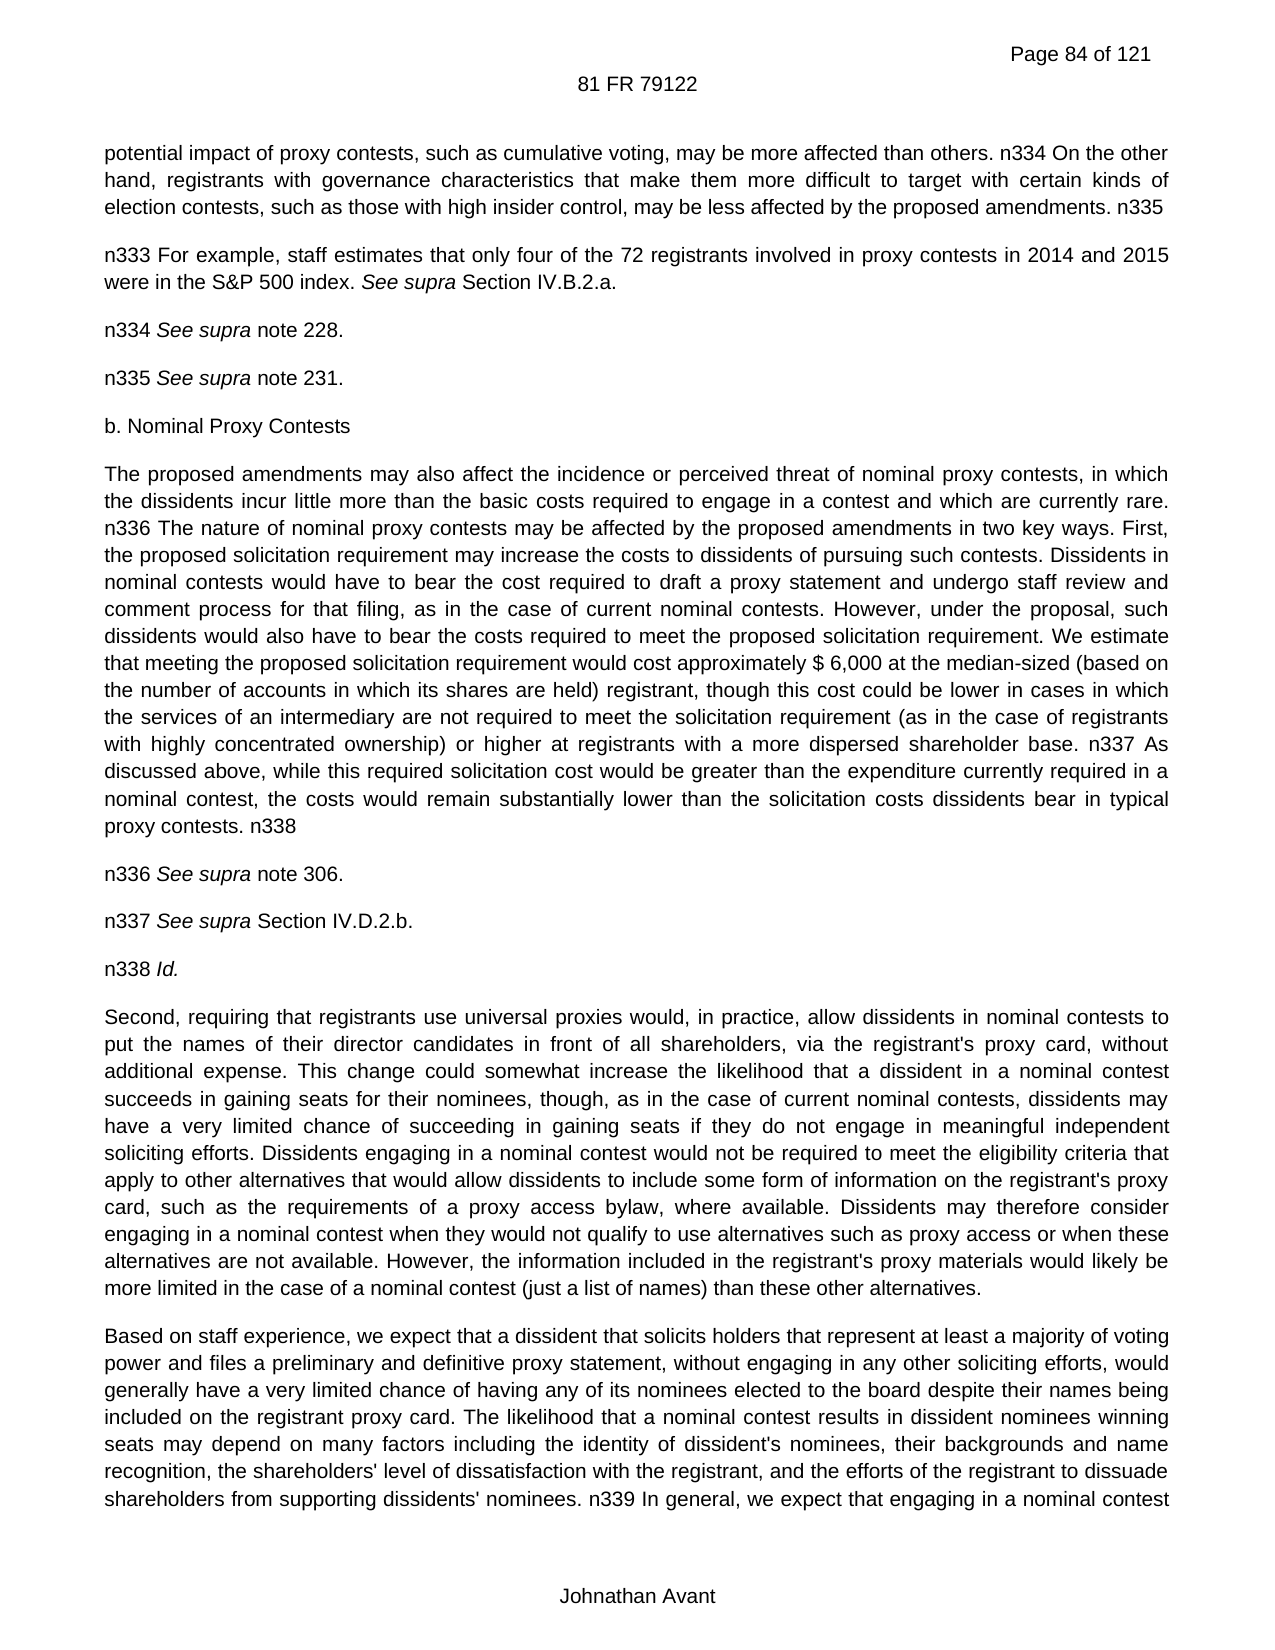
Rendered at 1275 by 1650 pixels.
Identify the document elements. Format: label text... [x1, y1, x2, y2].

text Second, requiring that registrants use universal proxies would, in practice, allow dissidents in nominal contests to put the names of their director candidates in front of all shareholders, via the registrant's proxy card, without additional expense. This change could somewhat increase the likelihood that a dissident in a nominal contest succeeds in gaining seats for their nominees, though, as in the case of current nominal contests, dissidents may have a very limited chance of succeeding in gaining seats if they do not engage in meaningful independent soliciting efforts. Dissidents engaging in a nominal contest would not be required to meet the eligibility criteria that apply to other alternatives that would allow dissidents to include some form of information on the registrant's proxy card, such as the requirements of a proxy access bylaw, where available. Dissidents may therefore consider engaging in a nominal contest when they would not qualify to use alternatives such as proxy access or when these alternatives are not available. However, the information included in the registrant's proxy materials would likely be more limited in the case of a nominal contest (just a list of names) than these other alternatives. [104, 1002, 1171, 1300]
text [104, 1321, 1171, 1510]
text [104, 137, 1171, 219]
text n334 See supra note 228. [104, 314, 1171, 342]
text n337 See supra Section IV.D.2.b. [104, 906, 1171, 933]
text The proposed amendments may also affect the incidence or perceived threat of nominal proxy contests, in which the dissidents incur little more than the basic costs required to engage in a contest and which are currently rare. n336 The nature of nominal proxy contests may be affected by the proposed amendments in two key ways. First, the proposed solicitation requirement may increase the costs to dissidents of pursuing such contests. Dissidents in nominal contests would have to bear the cost required to draft a proxy statement and undergo staff review and comment process for that filing, as in the case of current nominal contests. However, under the proposal, such dissidents would also have to bear the costs required to meet the proposed solicitation requirement. We estimate that meeting the proposed solicitation requirement would cost approximately $ 6,000 at the median-sized (based on the number of accounts in which its shares are held) registrant, though this cost could be lower in cases in which the services of an intermediary are not required to meet the solicitation requirement (as in the case of registrants with highly concentrated ownership) or higher at registrants with a more dispersed shareholder base. n337 As discussed above, while this required solicitation cost would be greater than the expenditure currently required in a nominal contest, the costs would remain substantially lower than the solicitation costs dissidents bear in typical proxy contests. n338 [104, 458, 1171, 837]
text b. Nominal Proxy Contests [104, 410, 1171, 437]
text n335 See supra note 231. [104, 362, 1171, 389]
text n336 See supra note 306. [104, 858, 1171, 885]
text n333 For example, staff estimates that only four of the 72 registrants involved in proxy contests in 2014 and 2015 were in the S&P 500 index. See supra Section IV.B.2.a. [104, 239, 1171, 294]
text n338 Id. [104, 954, 1171, 981]
